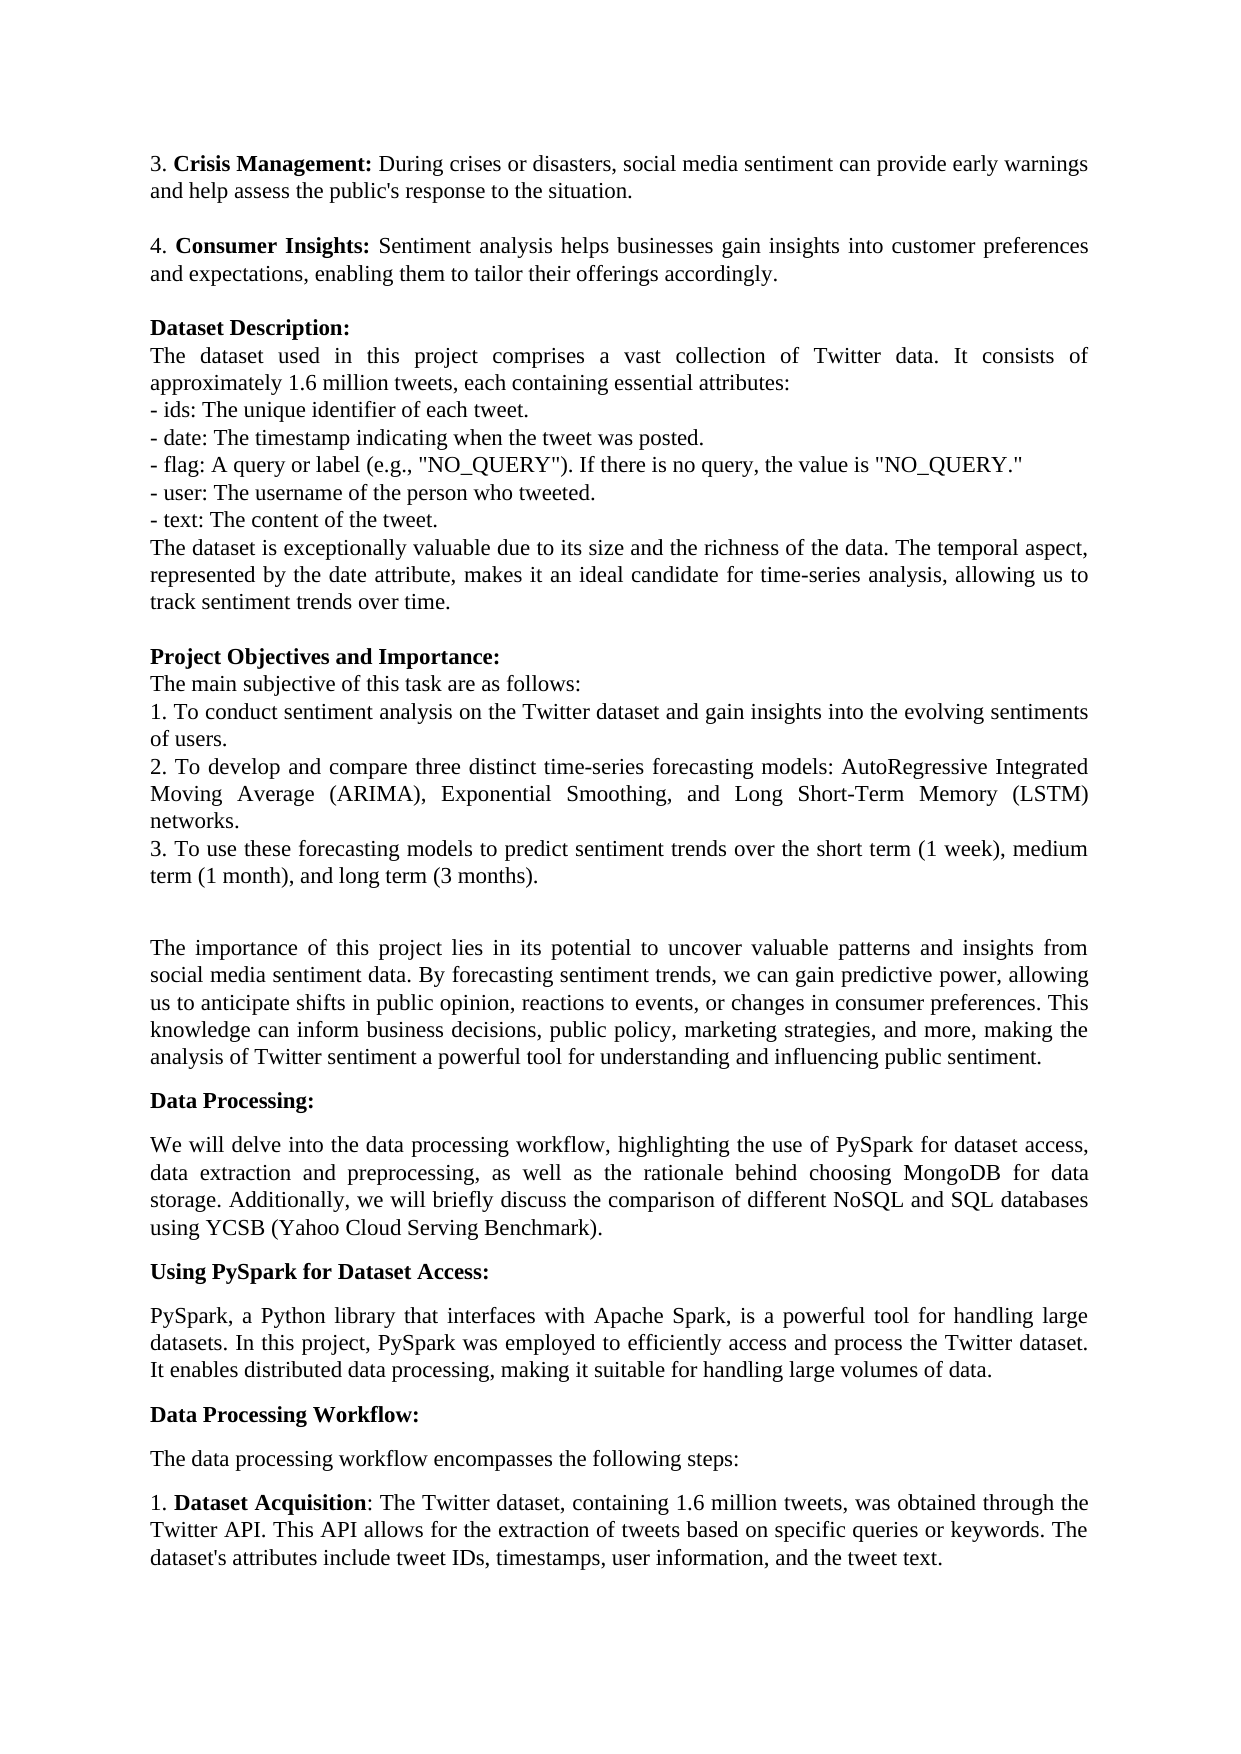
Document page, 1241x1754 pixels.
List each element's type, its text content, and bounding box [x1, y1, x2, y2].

text The importance of this project lies in its potential to uncover valuable patterns and insights from social media sentiment data. By forecasting sentiment trends, we can gain predictive power, allowing us to anticipate shifts in public opinion, reactions to events, or changes in consumer preferences. This knowledge can inform business decisions, public policy, marketing strategies, and more, making the analysis of Twitter sentiment a powerful tool for understanding and influencing public sentiment. [150, 934, 1090, 1070]
text 3. Crisis Management: During crises or disasters, social media sentiment can provide early warnings and help assess the public's response to the situation. [150, 150, 1090, 204]
text 4. Consumer Insights: Sentiment analysis helps businesses gain insights into customer preferences and expectations, enabling them to tailor their offerings accordingly. [150, 232, 1090, 286]
text The data processing workflow encompasses the following steps: [150, 1445, 1090, 1471]
text Project Objectives and Importance: [150, 643, 1090, 669]
text PySpark, a Python library that interfaces with Apache Spark, is a powerful tool for handling large datasets. In this project, PySpark was employed to efficiently access and process the Twitter dataset. It enables distributed data processing, making it suitable for handling large volumes of data. [150, 1302, 1090, 1383]
text 3. To use these forecasting models to predict sentiment trends over the short term (1 week), medium term (1 month), and long term (3 months). [150, 835, 1090, 889]
text - text: The content of the tweet. [150, 506, 1090, 532]
text Data Processing Workflow: [150, 1401, 1090, 1427]
text Using PySpark for Dataset Access: [150, 1258, 1090, 1284]
text - user: The username of the person who tweeted. [150, 479, 1090, 505]
text The main subjective of this task are as follows: [150, 671, 1090, 697]
text The dataset used in this project comprises a vast collection of Twitter data. It consists of approximately 1.6 million tweets, each containing essential attributes: [150, 342, 1090, 396]
text Data Processing: [150, 1087, 1090, 1114]
text 1. To conduct sentiment analysis on the Twitter dataset and gain insights into the evolving sentiments of users. [150, 698, 1090, 752]
text 2. To develop and compare three distinct time-series forecasting models: AutoRegressive Integrated Moving Average (ARIMA), Exponential Smoothing, and Long Short-Term Memory (LSTM) networks. [150, 753, 1090, 834]
text The dataset is exceptionally valuable due to its size and the richness of the data. The temporal aspect, represented by the date attribute, makes it an ideal candidate for time-series analysis, allowing us to track sentiment trends over time. [150, 533, 1090, 615]
text 1. Dataset Acquisition: The Twitter dataset, containing 1.6 million tweets, was obtained through the Twitter API. This API allows for the extraction of tweets based on specific queries or keywords. The dataset's attributes include tweet IDs, timestamps, user information, and the tweet text. [150, 1489, 1090, 1570]
text - ids: The unique identifier of each tweet. [150, 397, 1090, 423]
text - flag: A query or label (e.g., "NO_QUERY"). If there is no query, the value is "NO_QUERY." [150, 451, 1090, 478]
text Dataset Description: [150, 314, 1090, 341]
text We will delve into the data processing workflow, highlighting the use of PySpark for dataset access, data extraction and preprocessing, as well as the rationale behind choosing MongoDB for data storage. Additionally, we will briefly discuss the comparison of different NoSQL and SQL databases using YCSB (Yahoo Cloud Serving Benchmark). [150, 1131, 1090, 1240]
text - date: The timestamp indicating when the tweet was posted. [150, 424, 1090, 450]
